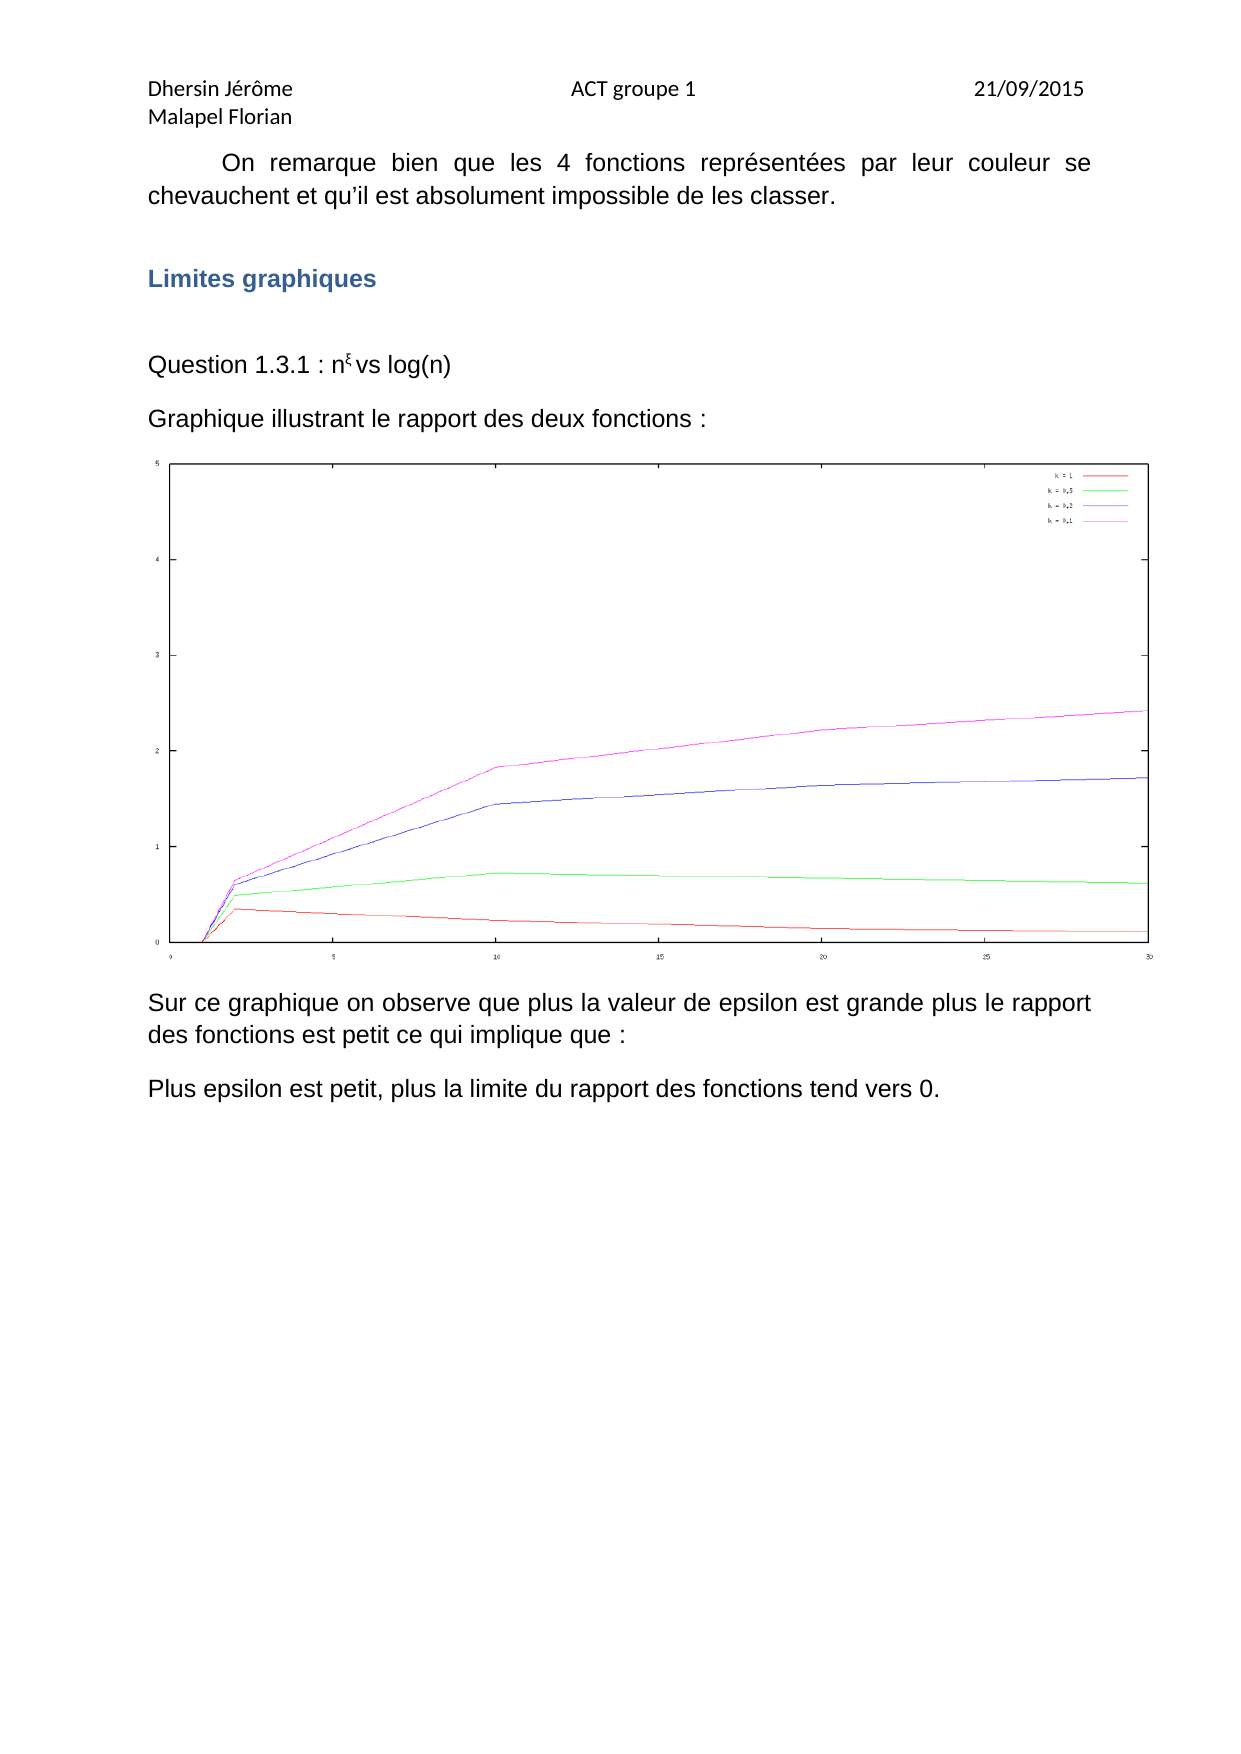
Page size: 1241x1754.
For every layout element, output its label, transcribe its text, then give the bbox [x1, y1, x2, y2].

text Question 1.3.1 : nξ vs log(n) [148, 351, 1093, 379]
text Plus epsilon est petit, plus la limite du rapport des fonctions tend vers 0. [148, 1074, 1093, 1103]
text On remarque bien que les 4 fonctions représentées par leur couleur se chevauchent et qu’il est absolument impossible de les classer. [148, 148, 1093, 209]
text Graphique illustrant le rapport des deux fonctions : [148, 404, 1093, 433]
picture [147, 458, 1157, 963]
subtitle Limites graphiques [148, 264, 1093, 292]
text Sur ce graphique on observe que plus la valeur de epsilon est grande plus le rapport des fonctions est petit ce qui implique que : [148, 987, 1093, 1049]
